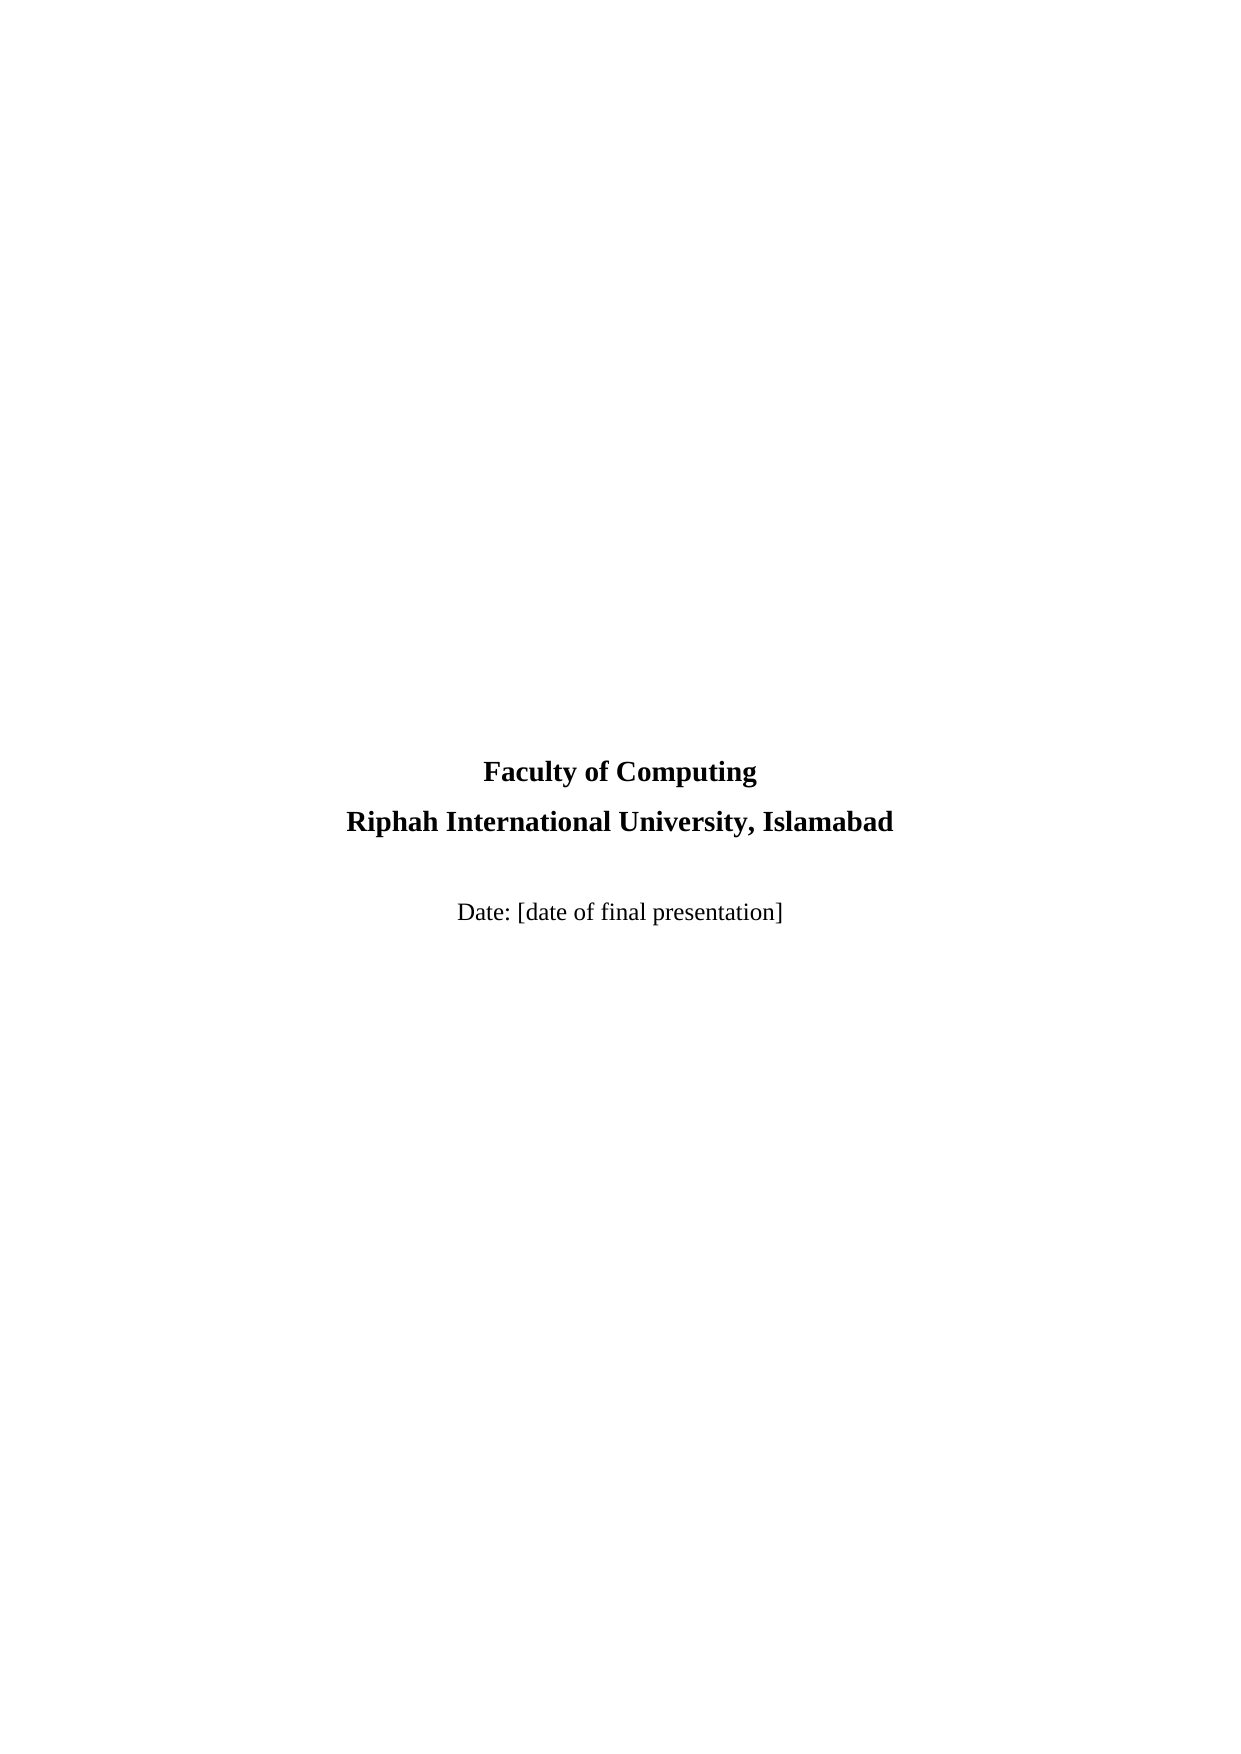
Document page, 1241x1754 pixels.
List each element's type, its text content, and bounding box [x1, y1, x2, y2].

text Date: [date of final presentation] [150, 897, 1090, 926]
text Faculty of Computing [150, 754, 1090, 787]
text Riphah International University, Islamabad [150, 804, 1090, 838]
